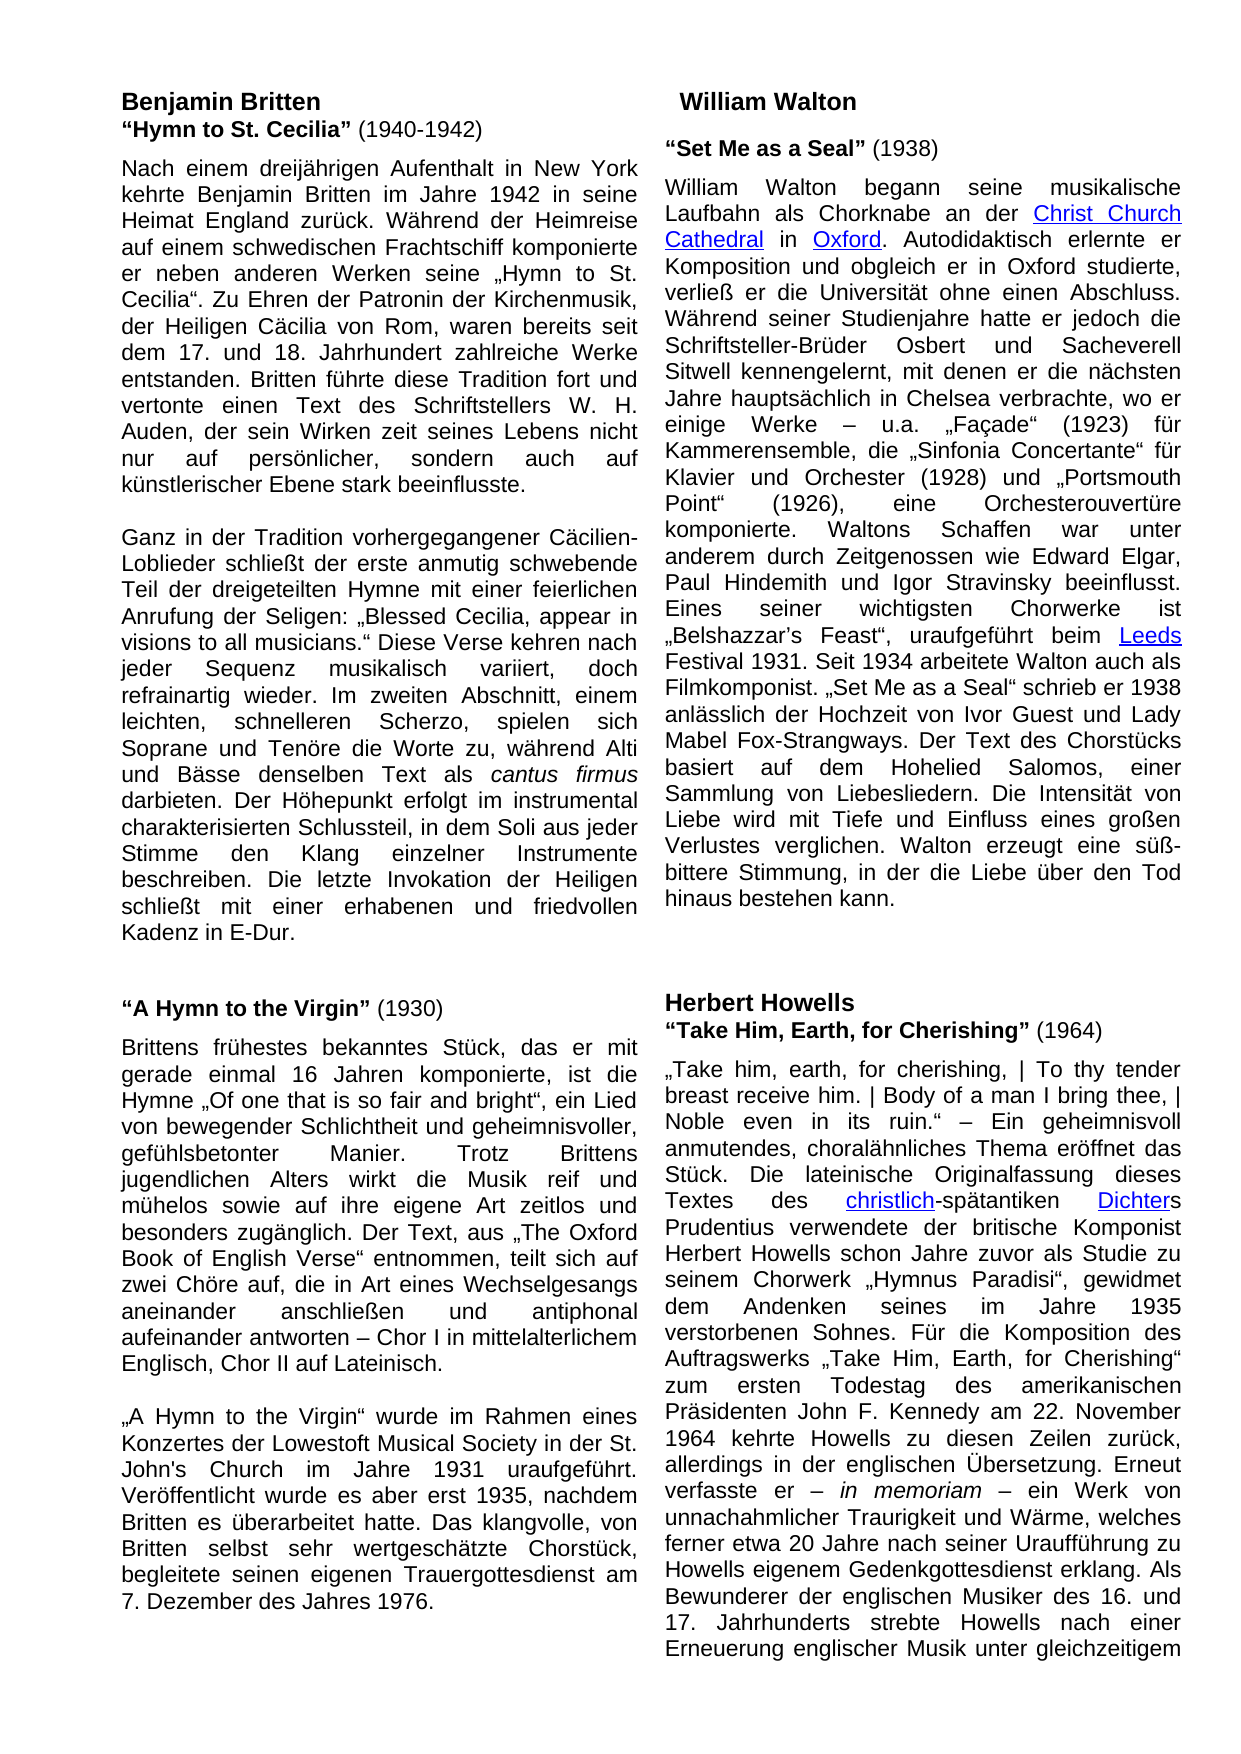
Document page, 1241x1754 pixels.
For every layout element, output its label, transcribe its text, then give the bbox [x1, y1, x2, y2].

text “A Hymn to the Virgin” (1930) [121, 995, 638, 1022]
text Brittens frühestes bekanntes Stück, das er mit gerade einmal 16 Jahren komponierte, ist die Hymne „Of one that is so fair and bright“, ein Lied von bewegender Schlichtheit und geheimnisvoller, gefühlsbetonter Manier. Trotz Brittens jugendlichen Alters wirkt die Musik reif und mühelos sowie auf ihre eigene Art zeitlos und besonders zugänglich. Der Text, aus „The Oxford Book of English Verse“ entnommen, teilt sich auf zwei Chöre auf, die in Art eines Wechselgesangs aneinander anschließen und antiphonal aufeinander antworten – Chor I in mittelalterlichem Englisch, Chor II auf Lateinisch. [121, 1034, 638, 1377]
text Herbert Howells “Take Him, Earth, for Cherishing” (1964) [664, 988, 1181, 1043]
text Benjamin Britten “Hymn to St. Cecilia” (1940-1942) [121, 87, 638, 142]
text “Set Me as a Seal” (1938) [664, 135, 1181, 161]
text William Walton begann seine musikalische Laufbahn als Chorknabe an der Christ Church Cathedral in Oxford. Autodidaktisch erlernte er Komposition und obgleich er in Oxford studierte, verließ er die Universität ohne einen Abschluss. Während seiner Studienjahre hatte er jedoch die Schriftsteller-Brüder Osbert und Sacheverell Sitwell kennengelernt, mit denen er die nächsten Jahre hauptsächlich in Chelsea verbrachte, wo er einige Werke – u.a. „Façade“ (1923) für Kammerensemble, die „Sinfonia Concertante“ für Klavier und Orchester (1928) und „Portsmouth Point“ (1926), eine Orchesterouvertüre komponierte. Waltons Schaffen war unter anderem durch Zeitgenossen wie Edward Elgar, Paul Hindemith und Igor Stravinsky beeinflusst. Eines seiner wichtigsten Chorwerke ist „Belshazzar’s Feast“, uraufgeführt beim Leeds Festival 1931. Seit 1934 arbeitete Walton auch als Filmkomponist. „Set Me as a Seal“ schrieb er 1938 anlässlich der Hochzeit von Ivor Guest und Lady Mabel Fox-Strangways. Der Text des Chorstücks basiert auf dem Hohelied Salomos, einer Sammlung von Liebesliedern. Die Intensität von Liebe wird mit Tiefe und Einfluss eines großen Verlustes verglichen. Walton erzeugt eine süß-bittere Stimmung, in der die Liebe über den Tod hinaus bestehen kann. [664, 174, 1181, 912]
text Nach einem dreijährigen Aufenthalt in New York kehrte Benjamin Britten im Jahre 1942 in seine Heimat England zurück. Während der Heimreise auf einem schwedischen Frachtschiff komponierte er neben anderen Werken seine „Hymn to St. Cecilia“. Zu Ehren der Patronin der Kirchenmusik, der Heiligen Cäcilia von Rom, waren bereits seit dem 17. und 18. Jahrhundert zahlreiche Werke entstanden. Britten führte diese Tradition fort und vertonte einen Text des Schriftstellers W. H. Auden, der sein Wirken zeit seines Lebens nicht nur auf persönlicher, sondern auch auf künstlerischer Ebene stark beeinflusste. [121, 155, 638, 497]
text Ganz in der Tradition vorhergegangener Cäcilien-Loblieder schließt der erste anmutig schwebende Teil der dreigeteilten Hymne mit einer feierlichen Anrufung der Seligen: „Blessed Cecilia, appear in visions to all musicians.“ Diese Verse kehren nach jeder Sequenz musikalisch variiert, doch refrainartig wieder. Im zweiten Abschnitt, einem leichten, schnelleren Scherzo, spielen sich Soprane und Tenöre die Worte zu, während Alti und Bässe denselben Text als cantus firmus darbieten. Der Höhepunkt erfolgt im instrumental charakterisierten Schlussteil, in dem Soli aus jeder Stimme den Klang einzelner Instrumente beschreiben. Die letzte Invokation der Heiligen schließt mit einer erhabenen und friedvollen Kadenz in E-Dur. [121, 524, 638, 945]
text William Walton [679, 87, 1152, 116]
text „A Hymn to the Virgin“ wurde im Rahmen eines Konzertes der Lowestoft Musical Society in der St. John's Church im Jahre 1931 uraufgeführt. Veröffentlicht wurde es aber erst 1935, nachdem Britten es überarbeitet hatte. Das klangvolle, von Britten selbst sehr wertgeschätzte Chorstück, begleitete seinen eigenen Trauergottesdienst am 7. Dezember des Jahres 1976. [121, 1403, 638, 1614]
